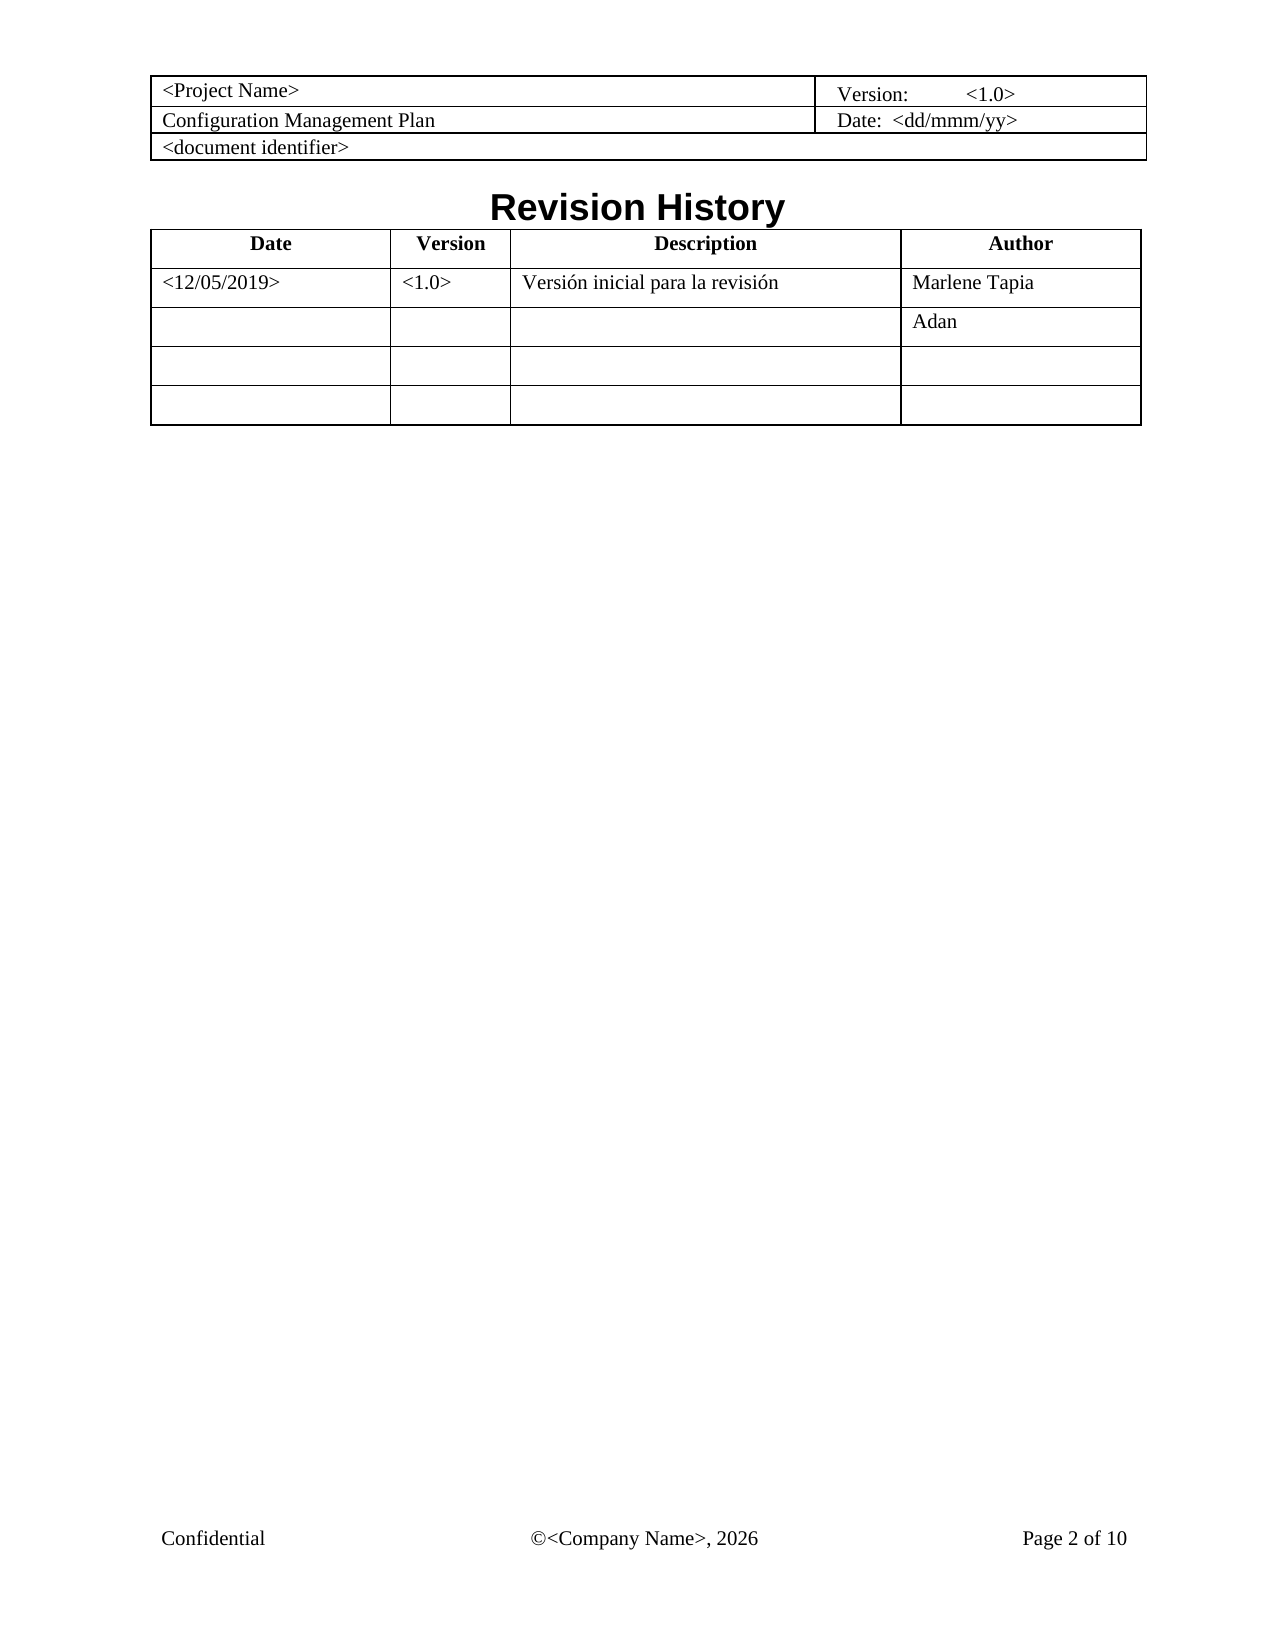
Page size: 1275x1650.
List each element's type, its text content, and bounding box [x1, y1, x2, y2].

table_cell [152, 308, 390, 346]
table_header Author [902, 230, 1140, 268]
table_cell Versión inicial para la revisión [511, 269, 900, 307]
table_header Description [511, 230, 900, 268]
table_cell [511, 308, 900, 346]
table_cell [902, 347, 1140, 385]
table_cell <12/05/2019> [152, 269, 390, 307]
table_cell [152, 386, 390, 424]
table_header Date [152, 230, 390, 268]
table_cell [152, 347, 390, 385]
table_cell <1.0> [391, 269, 510, 307]
table_cell [511, 386, 900, 424]
title Revision History [150, 185, 1125, 228]
table_cell Marlene Tapia [902, 269, 1140, 307]
table_header Version [391, 230, 510, 268]
table_cell [391, 347, 510, 385]
table_cell Adan [902, 308, 1140, 346]
table_cell [391, 308, 510, 346]
table_cell [902, 386, 1140, 424]
table_cell [511, 347, 900, 385]
table_cell [391, 386, 510, 424]
